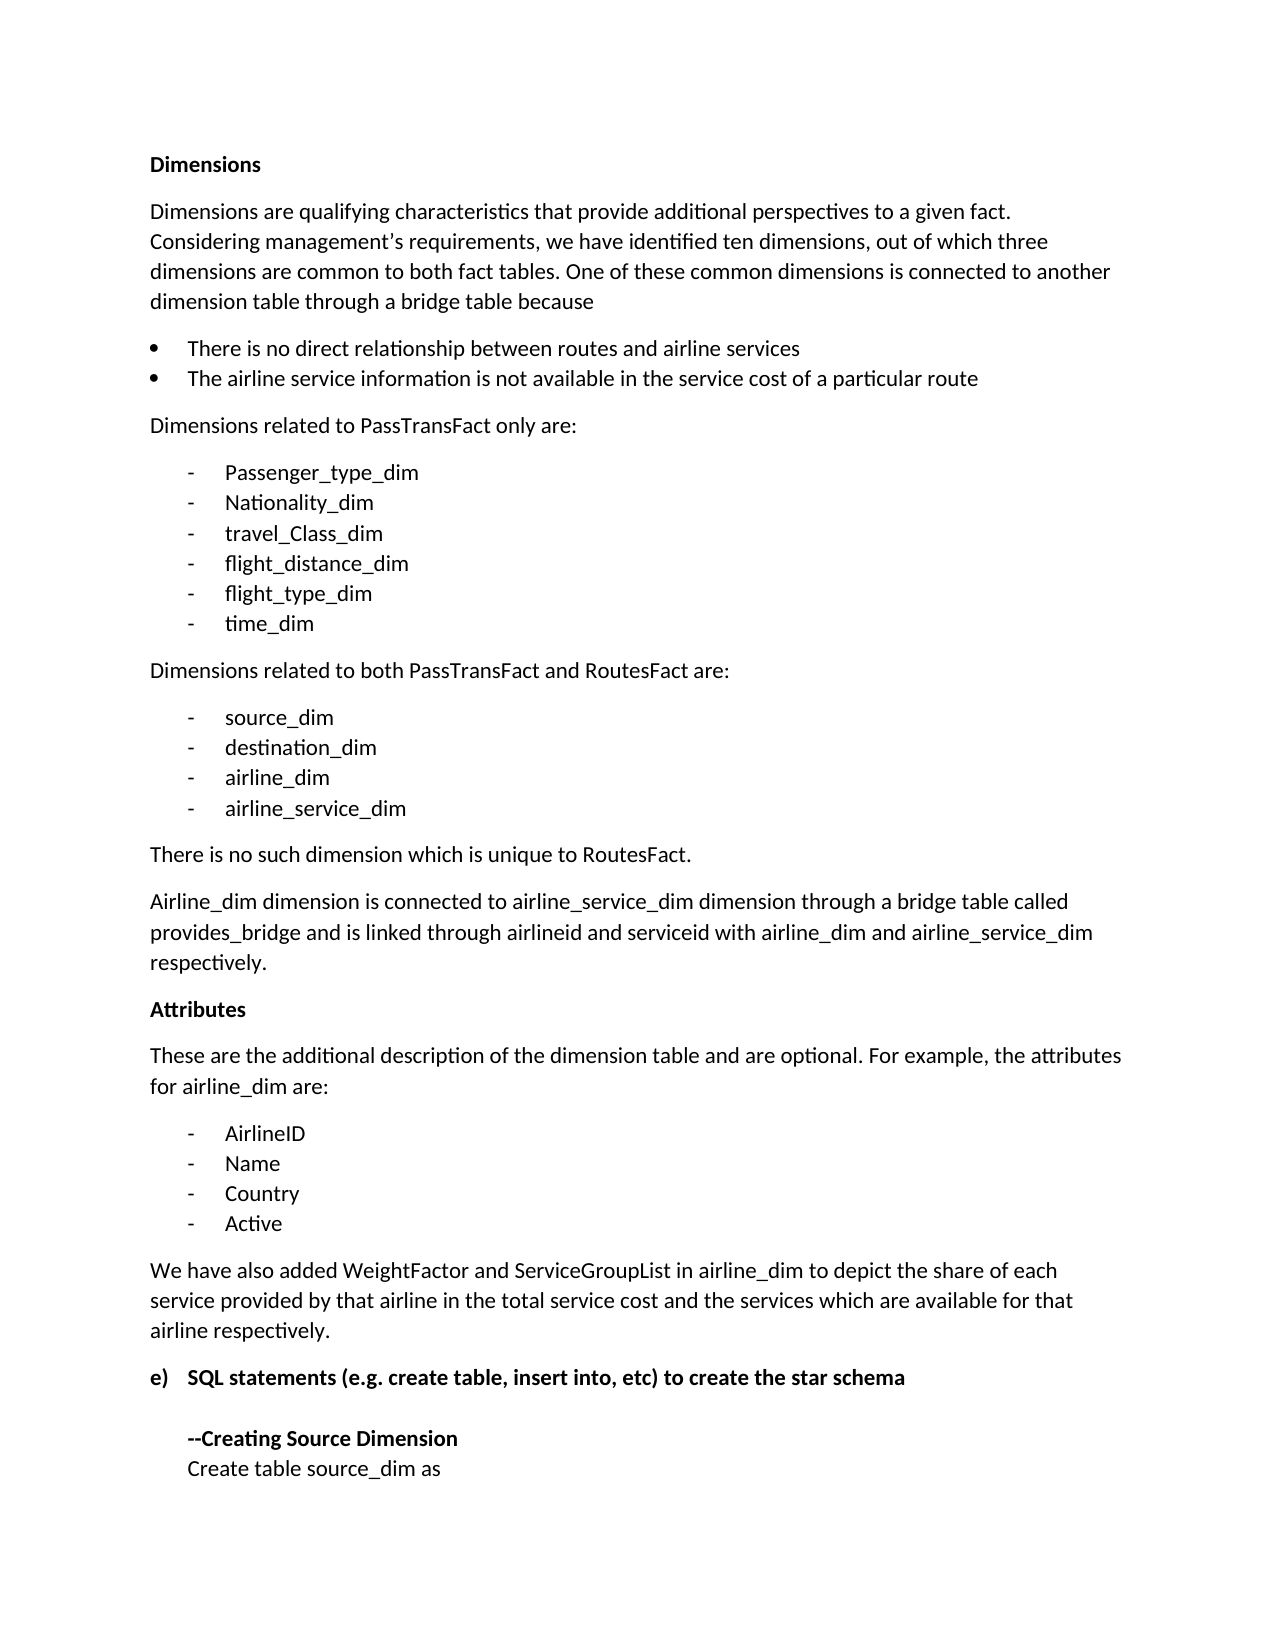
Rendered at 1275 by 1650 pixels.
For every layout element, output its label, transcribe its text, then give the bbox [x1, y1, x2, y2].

text Dimensions related to both PassTransFact and RoutesFact are: [150, 656, 1125, 684]
text These are the additional description of the dimension table and are optional. For example, the attributes for airline_dim are: [150, 1042, 1125, 1100]
text Dimensions [150, 150, 1125, 178]
text We have also added WeightFactor and ServiceGroupList in airline_dim to depict the share of each service provided by that airline in the total service cost and the services which are available for that airline respectively. [150, 1256, 1125, 1345]
list Country [187, 1179, 1125, 1207]
list AirlineID [187, 1119, 1125, 1147]
text Dimensions are qualifying characteristics that provide additional perspectives to a given fact. Considering management’s requirements, we have identified ten dimensions, out of which three dimensions are common to both fact tables. One of these common dimensions is connected to another dimension table through a bridge table because [150, 197, 1125, 316]
list Active [187, 1209, 1125, 1237]
list travel_Class_dim [187, 519, 1125, 547]
list time_dim [187, 609, 1125, 637]
list Name [187, 1149, 1125, 1177]
list source_dim [187, 703, 1125, 731]
list SQL statements (e.g. create table, insert into, etc) to create the star schema [150, 1363, 1125, 1392]
list There is no direct relationship between routes and airline services [150, 334, 1125, 362]
list Passenger_type_dim [187, 458, 1125, 486]
text Attributes [150, 995, 1125, 1023]
text Airline_dim dimension is connected to airline_service_dim dimension through a bridge table called provides_bridge and is linked through airlineid and serviceid with airline_dim and airline_service_dim respectively. [150, 887, 1125, 976]
list --Creating Source Dimension [187, 1424, 1125, 1452]
list The airline service information is not available in the service cost of a particular route [150, 364, 1125, 393]
list Create table source_dim as [187, 1454, 1125, 1482]
text There is no such dimension which is unique to RoutesFact. [150, 841, 1125, 869]
list airline_service_dim [187, 794, 1125, 822]
list Nationality_dim [187, 488, 1125, 517]
list airline_dim [187, 763, 1125, 792]
list flight_distance_dim [187, 549, 1125, 577]
list destination_dim [187, 733, 1125, 761]
text Dimensions related to PassTransFact only are: [150, 411, 1125, 439]
list flight_type_dim [187, 579, 1125, 607]
